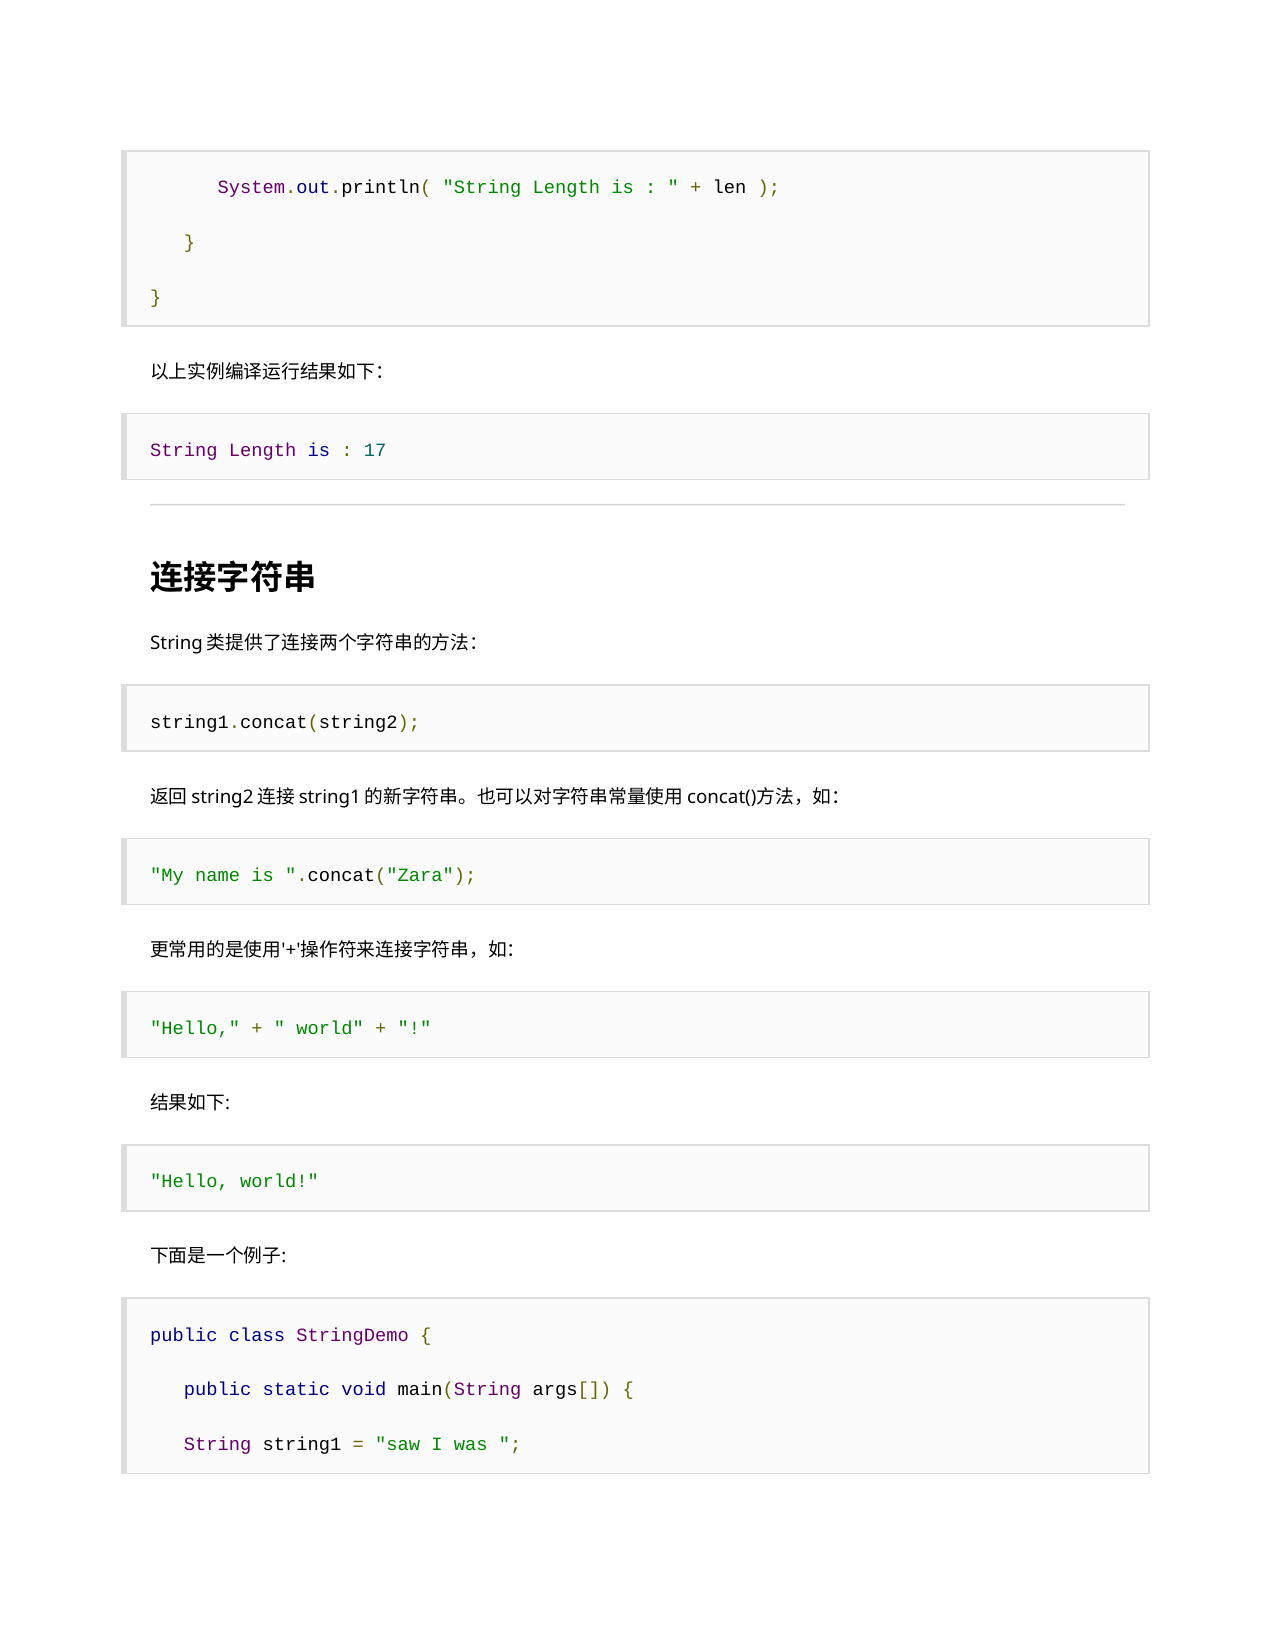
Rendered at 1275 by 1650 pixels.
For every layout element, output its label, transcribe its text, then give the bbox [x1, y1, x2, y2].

text String string1 = "saw I was "; [127, 1407, 1148, 1473]
text 以上实例编译运行结果如下： [150, 356, 1125, 383]
text String类提供了连接两个字符串的方法： [150, 628, 1125, 655]
text "Hello," + " world" + "!" [127, 992, 1148, 1057]
text public static void main(String args[]) { [127, 1352, 1148, 1401]
text } [127, 259, 1148, 325]
text 结果如下: [150, 1088, 1125, 1115]
text "Hello, world!" [127, 1146, 1148, 1210]
text 下面是一个例子: [150, 1241, 1125, 1268]
text String Length is : 17 [127, 414, 1148, 479]
subtitle 连接字符串 [150, 551, 1125, 599]
text public class StringDemo { [127, 1299, 1148, 1347]
text } [127, 205, 1148, 254]
text System.out.println( "String Length is : " + len ); [127, 152, 1148, 199]
text "My name is ".concat("Zara"); [127, 839, 1148, 904]
text string1.concat(string2); [127, 686, 1148, 750]
text 返回string2连接string1的新字符串。也可以对字符串常量使用concat()方法，如： [150, 781, 1125, 808]
text 更常用的是使用'+'操作符来连接字符串，如： [150, 934, 1125, 962]
